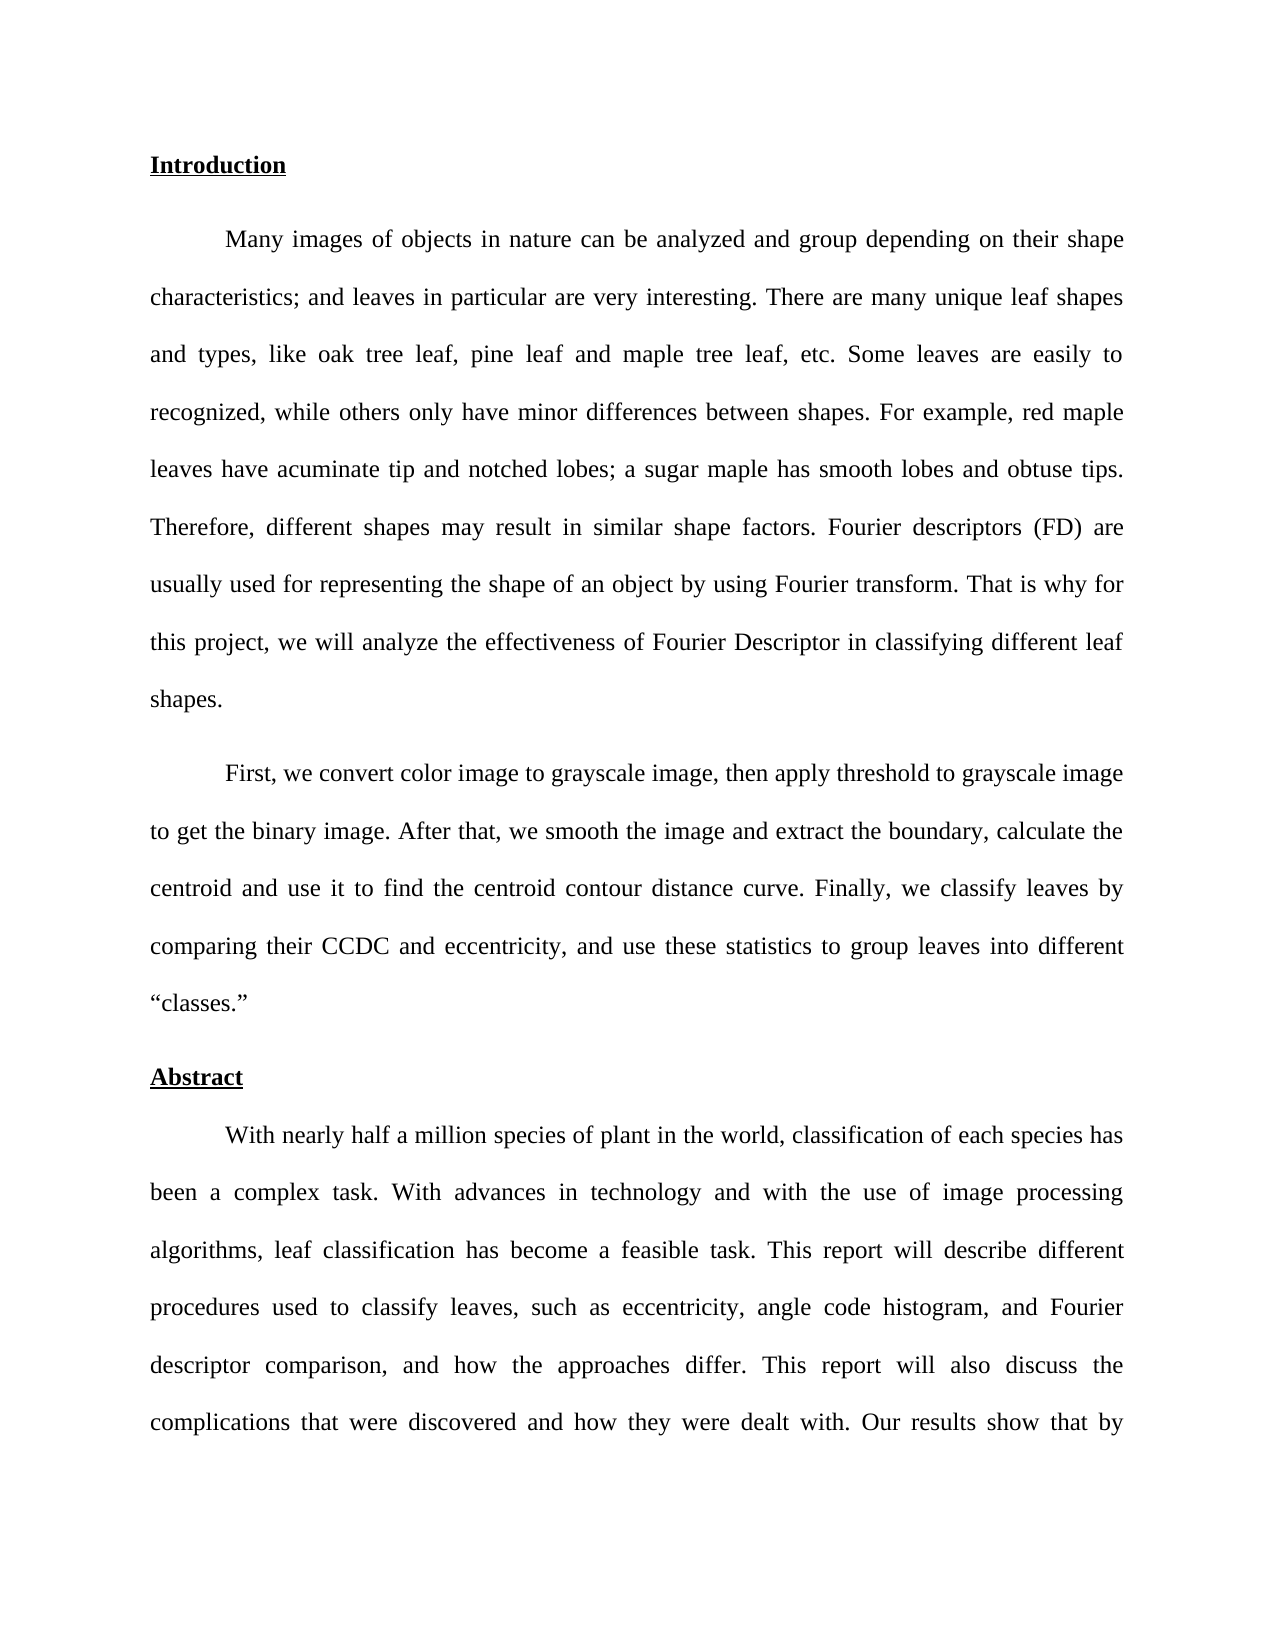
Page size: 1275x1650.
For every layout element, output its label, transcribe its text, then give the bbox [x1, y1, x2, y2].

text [150, 1062, 1125, 1436]
text First, we convert color image to grayscale image, then apply threshold to grayscale image to get the binary image. After that, we smooth the image and extract the boundary, calculate the centroid and use it to find the centroid contour distance curve. Finally, we classify leaves by comparing their CCDC and eccentricity, and use these statistics to group leaves into different “classes.” [150, 758, 1125, 1017]
text Introduction [150, 150, 1125, 179]
text Many images of objects in nature can be analyzed and group depending on their shape characteristics; and leaves in particular are very interesting. There are many unique leaf shapes and types, like oak tree leaf, pine leaf and maple tree leaf, etc. Some leaves are easily to recognized, while others only have minor differences between shapes. For example, red maple leaves have acuminate tip and notched lobes; a sugar maple has smooth lobes and obtuse tips. Therefore, different shapes may result in similar shape factors. Fourier descriptors (FD) are usually used for representing the shape of an object by using Fourier transform. That is why for this project, we will analyze the effectiveness of Fourier Descriptor in classifying different leaf shapes. [150, 224, 1125, 713]
